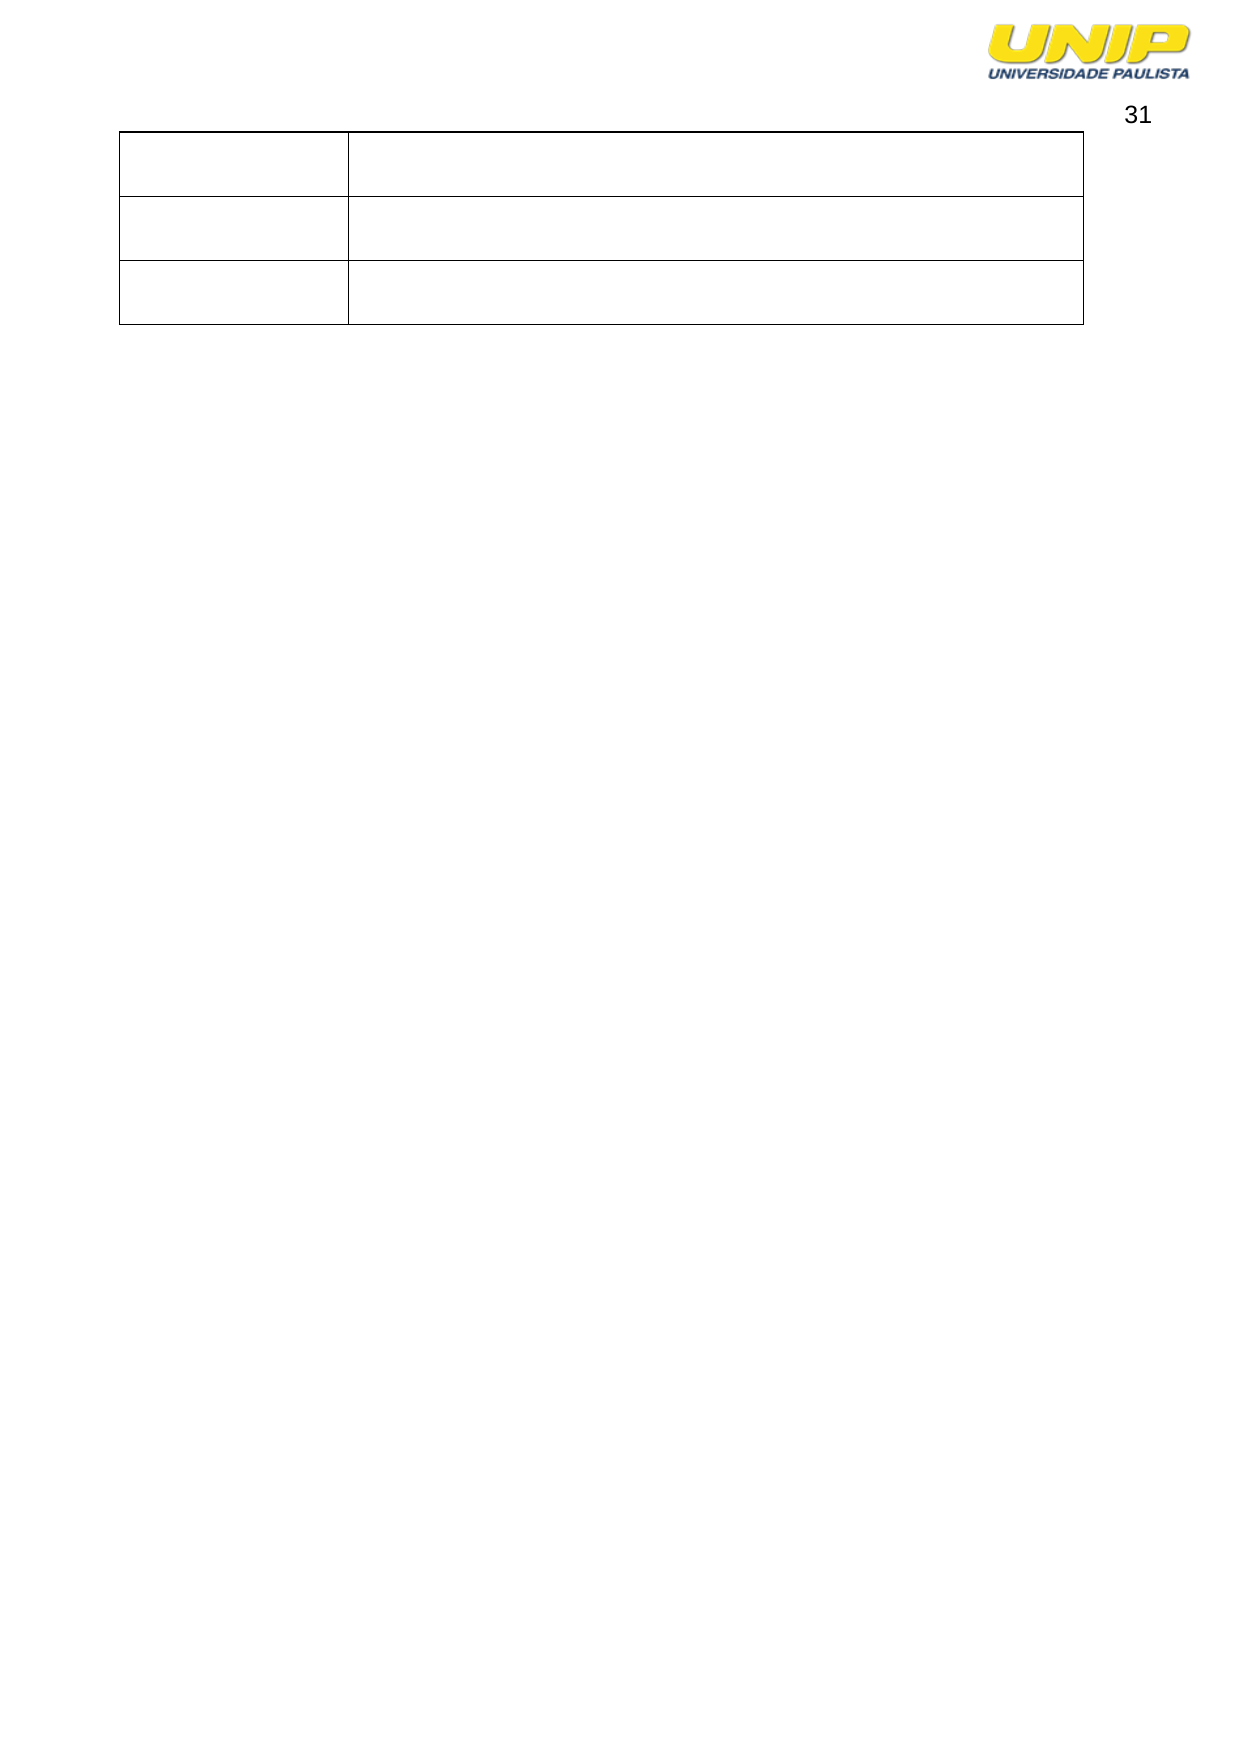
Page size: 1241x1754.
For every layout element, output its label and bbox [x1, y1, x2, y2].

table_cell [349, 261, 1083, 324]
table_cell [120, 133, 348, 196]
table_cell [349, 133, 1083, 196]
picture [978, 13, 1200, 92]
table_cell [120, 261, 348, 324]
table_cell [120, 197, 348, 260]
table_cell [349, 197, 1083, 260]
